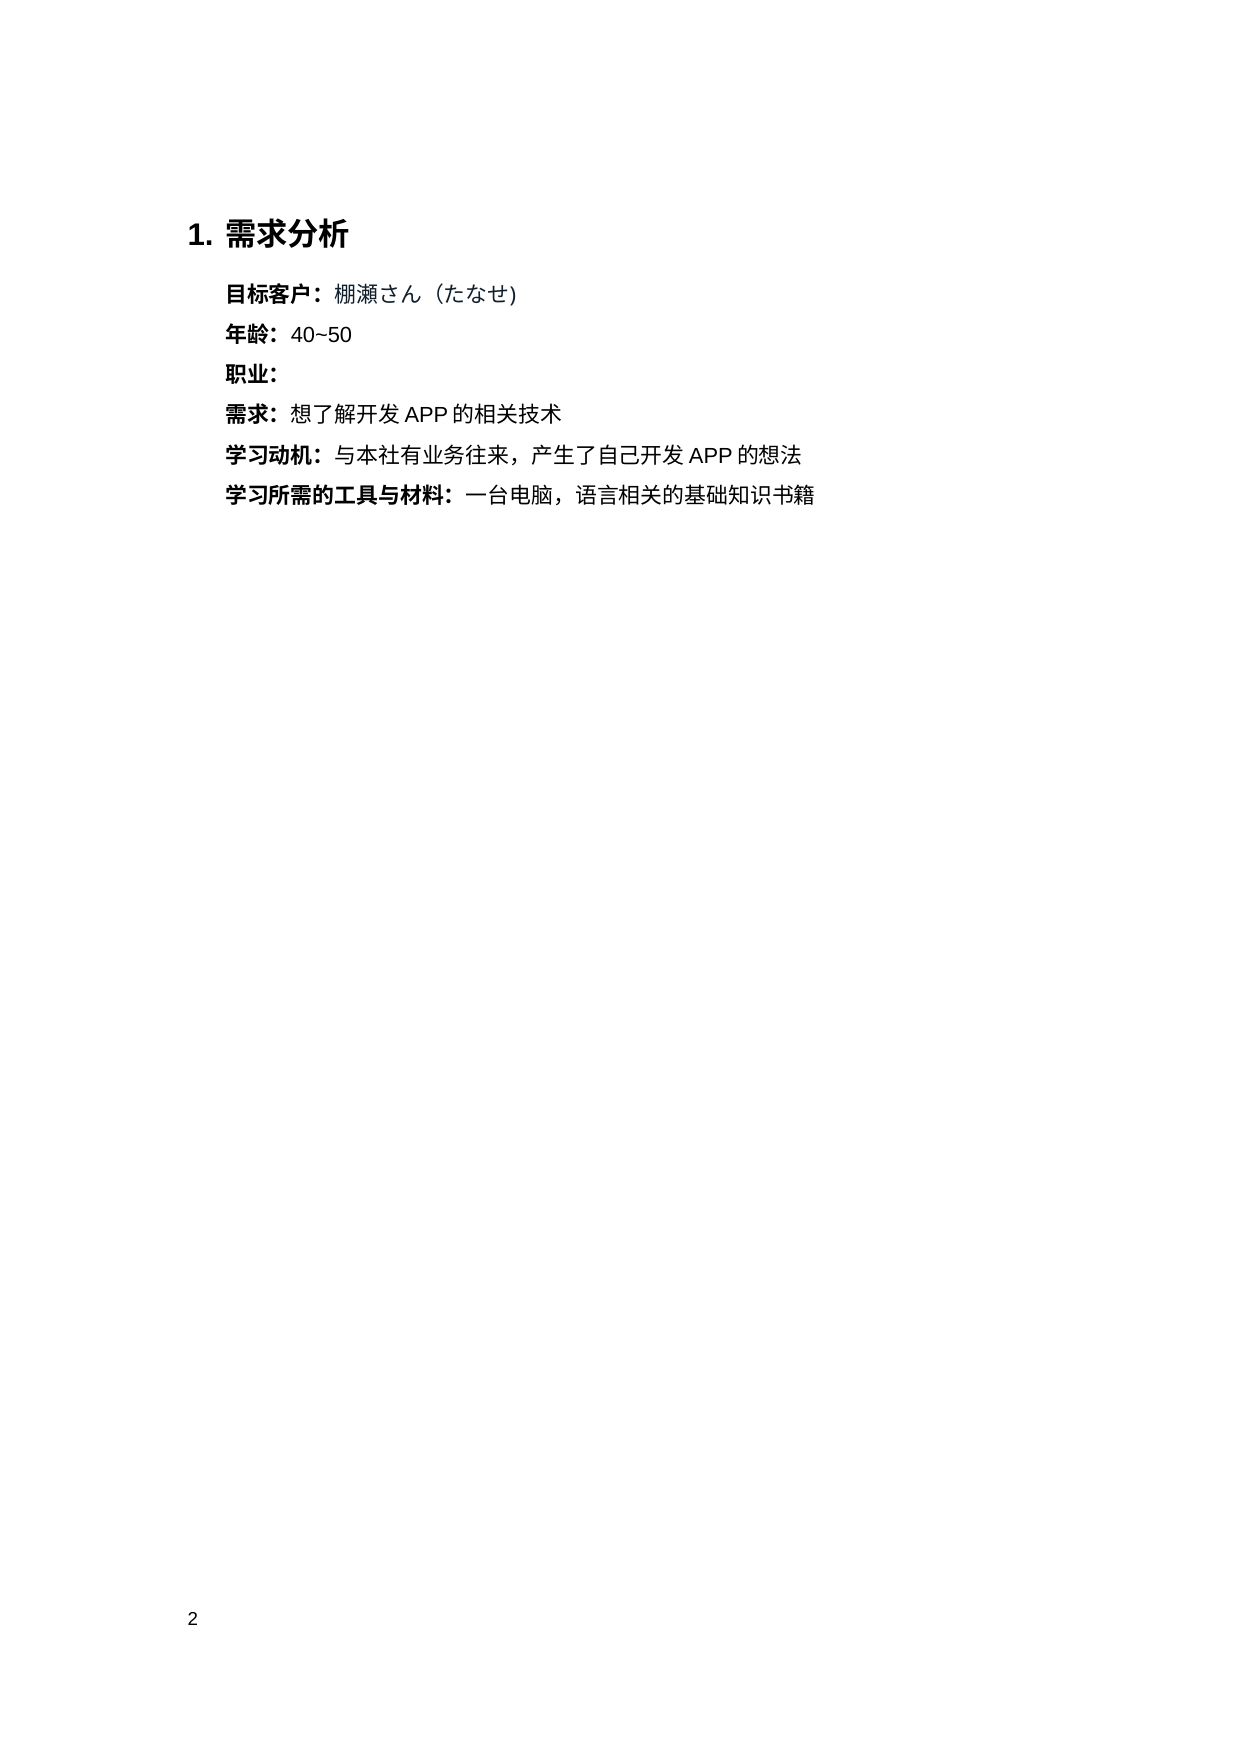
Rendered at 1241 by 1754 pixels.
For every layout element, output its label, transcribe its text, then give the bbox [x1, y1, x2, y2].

text 年龄：40~50 [225, 313, 1053, 353]
text 学习所需的工具与材料：一台电脑，语言相关的基础知识书籍 [225, 474, 1053, 514]
text 目标客户：棚瀬さん（たなせ) [225, 272, 1053, 313]
subtitle 需求分析 [187, 192, 1053, 272]
text 职业： [225, 353, 1053, 393]
text 学习动机：与本社有业务往来，产生了自己开发APP的想法 [225, 433, 1053, 474]
text 需求：想了解开发APP的相关技术 [225, 393, 1053, 433]
